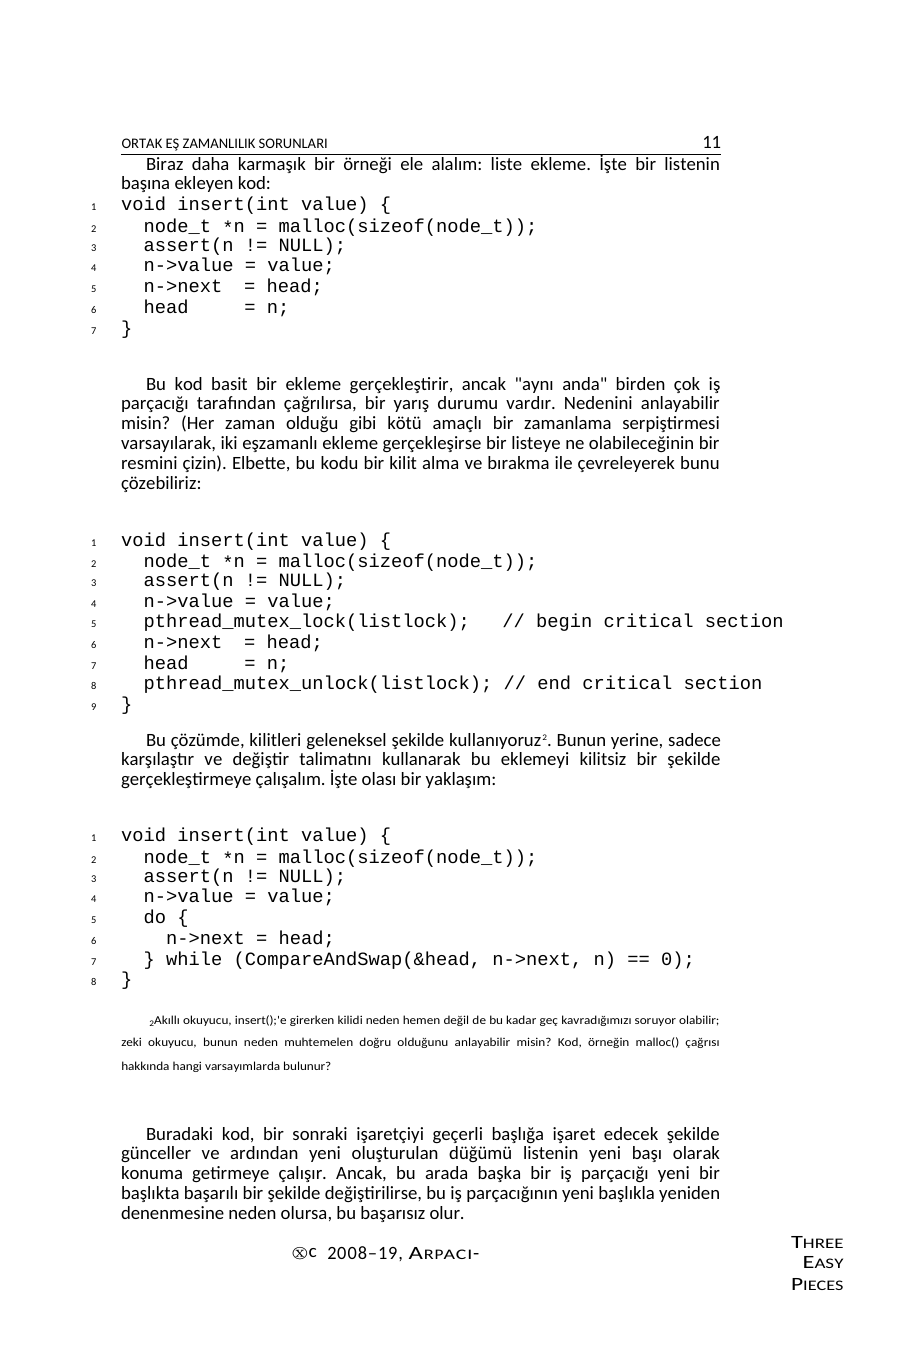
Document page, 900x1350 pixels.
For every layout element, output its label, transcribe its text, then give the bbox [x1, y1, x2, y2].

text 3 assert(n != NULL); [91, 571, 839, 590]
text 7 } while (CompareAndSwap(&head, n->next, n) == 0); [91, 948, 839, 969]
text Biraz daha karmaşık bir örneği ele alalım: liste ekleme. İşte bir listenin başına ekleyen kod: [121, 154, 721, 194]
text 3 assert(n != NULL); [91, 867, 839, 886]
text 8 } [91, 969, 839, 990]
text 5 pthread_mutex_lock(listlock); // begin critical section [91, 611, 839, 632]
text Bu çözümde, kilitleri geleneksel şekilde kullanıyoruz2. Bunun yerine, sadece karşılaştır ve değiştir talimatını kullanarak bu eklemeyi kilitsiz bir şekilde gerçekleştirmeye çalışalım. İşte olası bir yaklaşım: [121, 730, 721, 790]
text 9 } [91, 694, 839, 715]
text 6 n->next = head; [91, 928, 839, 948]
text 2 node_t *n = malloc(sizeof(node_t)); [91, 553, 352, 571]
text 4 n->value = value; [91, 255, 839, 276]
text 2 node_t *n = malloc(sizeof(node_t)); [91, 217, 839, 236]
text 1 void insert(int value) { [91, 194, 839, 215]
text Buradaki kod, bir sonraki işaretçiyi geçerli başlığa işaret edecek şekilde günceller ve ardından yeni oluşturulan düğümü listenin yeni başı olarak konuma getirmeye çalışır. Ancak, bu arada başka bir iş parçacığı yeni bir başlıkta başarılı bir şekilde değiştirilirse, bu iş parçacığının yeni başlıkla yeniden denenmesine neden olursa, bu başarısız olur. [121, 1124, 721, 1224]
text 2 node_t *n = malloc(sizeof(node_t)); [91, 848, 839, 867]
text 2Akıllı okuyucu, insert();'e girerken kilidi neden hemen değil de bu kadar geç kavradığımızı soruyor olabilir; zeki okuyucu, bunun neden muhtemelen doğru olduğunu anlayabilir misin? Kod, örneğin malloc() çağrısı hakkında hangi varsayımlarda bulunur? [121, 1014, 721, 1083]
text 5 n->next = head; [91, 276, 839, 297]
text Bu kod basit bir ekleme gerçekleştirir, ancak "aynı anda" birden çok iş parçacığı tarafından çağrılırsa, bir yarış durumu vardır. Nedenini anlayabilir misin? (Her zaman olduğu gibi kötü amaçlı bir zamanlama serpiştirmesi varsayılarak, iki eşzamanlı ekleme gerçekleşirse bir listeye ne olabileceğinin bir resmini çizin). Elbette, bu kodu bir kilit alma ve bırakma ile çevreleyerek bunu çözebiliriz: [121, 374, 721, 494]
text 4 n->value = value; [91, 886, 839, 907]
text 2 node_t *n = malloc(sizeof(node_t)); [519, 553, 839, 571]
text 3 assert(n != NULL); [91, 236, 839, 255]
text 1 void insert(int value) { [91, 825, 839, 846]
text 4 n->value = value; [91, 590, 839, 611]
text 7 } [91, 317, 839, 338]
text 7 head = n; [91, 653, 839, 673]
text 1 void insert(int value) { [91, 529, 839, 550]
text 6 n->next = head; [91, 632, 839, 653]
text 6 head = n; [91, 297, 839, 317]
text 8 pthread_mutex_unlock(listlock); // end critical section [91, 673, 839, 694]
text 5 do { [91, 907, 839, 928]
